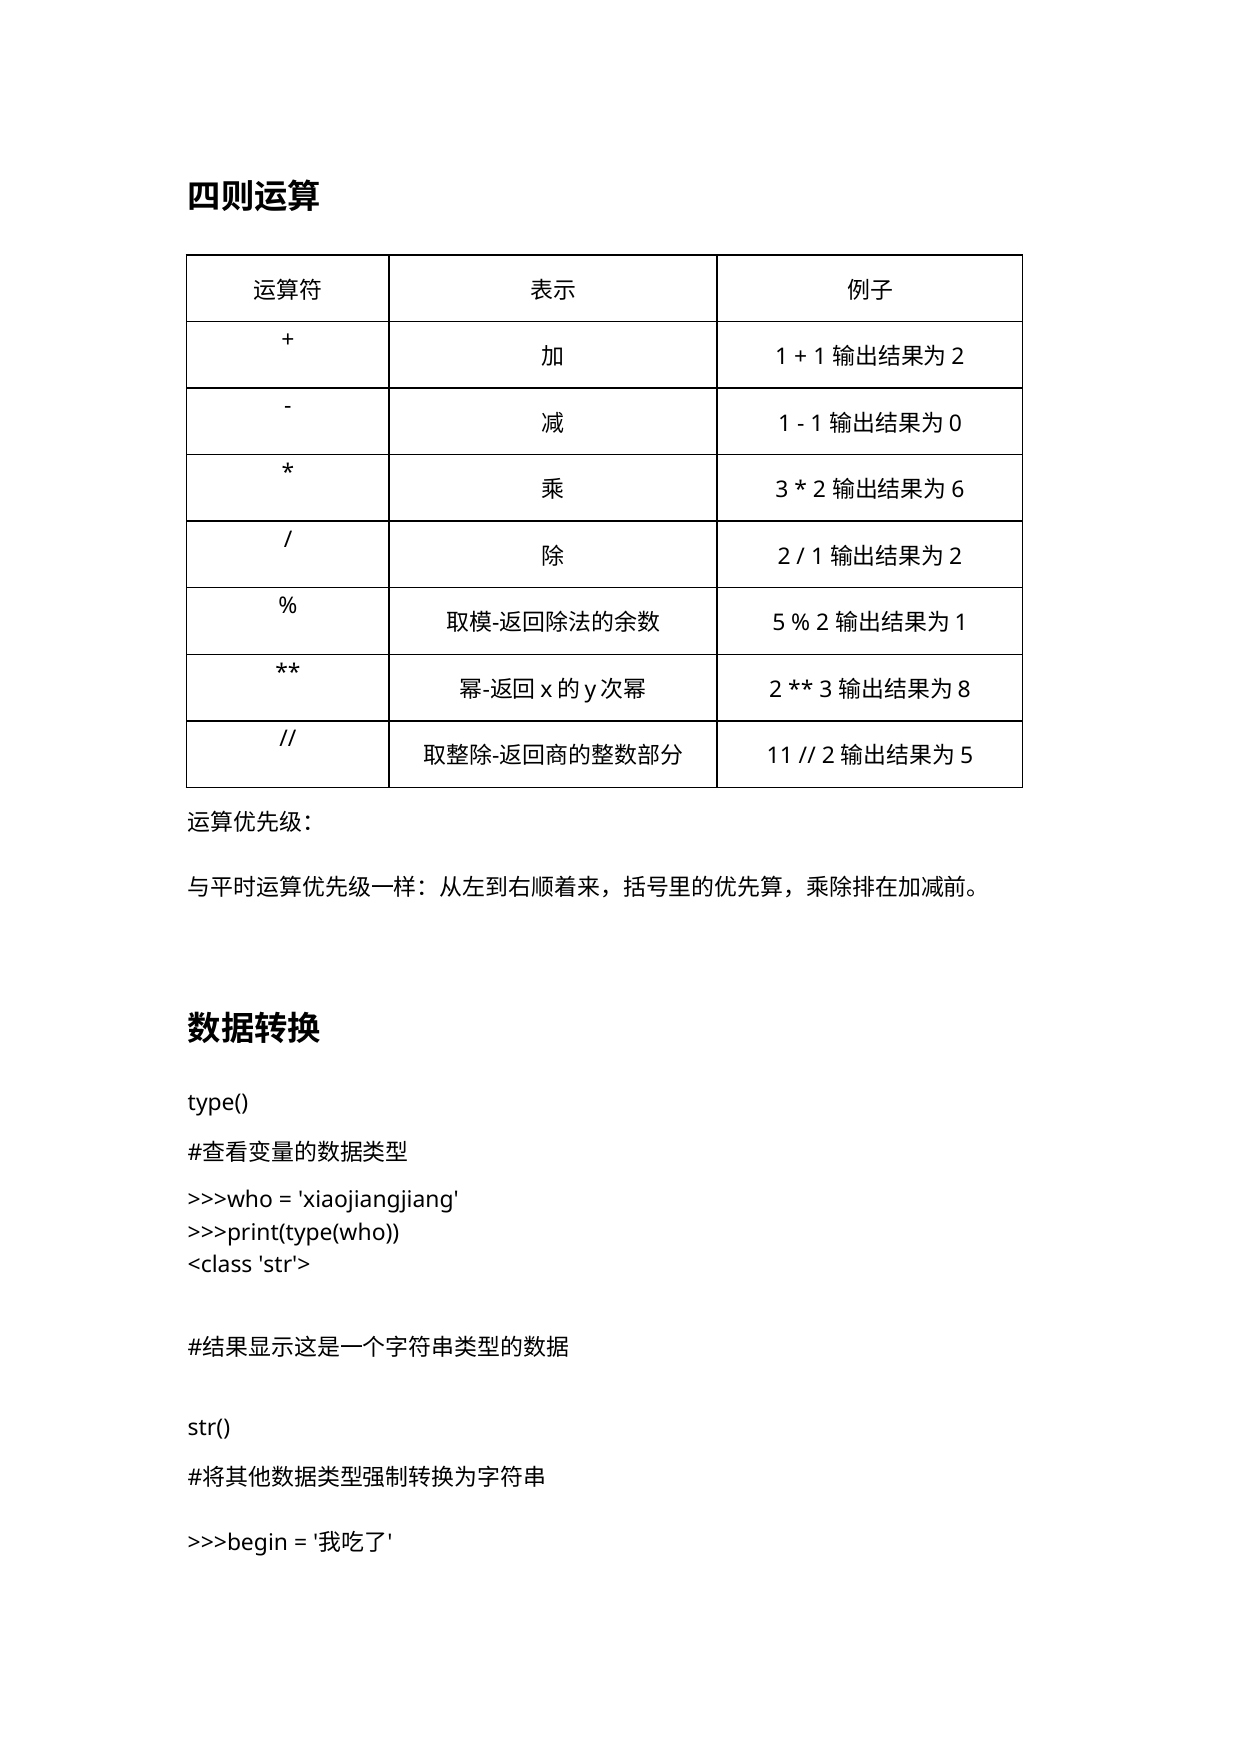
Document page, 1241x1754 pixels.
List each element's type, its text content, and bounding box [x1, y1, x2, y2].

table_cell 取模-返回除法的余数 [390, 588, 716, 653]
table_cell 3 * 2 输出结果为6 [718, 455, 1022, 520]
table_cell + [187, 322, 388, 387]
text #查看变量的数据类型 [187, 1118, 1053, 1183]
table_cell % [187, 588, 388, 653]
text <class 'str'> [187, 1248, 1053, 1280]
text type() [187, 1085, 1053, 1118]
text >>>begin = '我吃了' [187, 1508, 1053, 1573]
text >>>print(type(who)) [187, 1215, 1053, 1248]
text 数据转换 [187, 993, 1053, 1058]
table_cell 2 ** 3 输出结果为8 [718, 655, 1022, 720]
table_cell 除 [390, 522, 716, 587]
text 与平时运算优先级一样：从左到右顺着来，括号里的优先算，乘除排在加减前。 [187, 853, 1053, 918]
table_cell 加 [390, 322, 716, 387]
text str() [187, 1410, 1053, 1443]
table_cell 幂-返回x的y次幂 [390, 655, 716, 720]
table_header 例子 [718, 256, 1022, 321]
table_cell 2 / 1 输出结果为2 [718, 522, 1022, 587]
table_cell 1 + 1 输出结果为2 [718, 322, 1022, 387]
table_cell * [187, 455, 388, 520]
table_cell 5 % 2 输出结果为1 [718, 588, 1022, 653]
table_cell 11 // 2 输出结果为5 [718, 722, 1022, 787]
table_header 表示 [390, 256, 716, 321]
table_header 运算符 [187, 256, 388, 321]
table_cell - [187, 389, 388, 454]
table_cell 1 - 1 输出结果为0 [718, 389, 1022, 454]
text 运算优先级： [187, 788, 1053, 853]
text 四则运算 [187, 162, 1053, 227]
table_cell ** [187, 655, 388, 720]
table_cell 取整除-返回商的整数部分 [390, 722, 716, 787]
text >>>who = 'xiaojiangjiang' [187, 1183, 1053, 1215]
text #结果显示这是一个字符串类型的数据 [187, 1313, 1053, 1378]
table_cell 减 [390, 389, 716, 454]
text #将其他数据类型强制转换为字符串 [187, 1443, 1053, 1508]
table_cell / [187, 522, 388, 587]
table_cell 乘 [390, 455, 716, 520]
table_cell // [187, 722, 388, 787]
